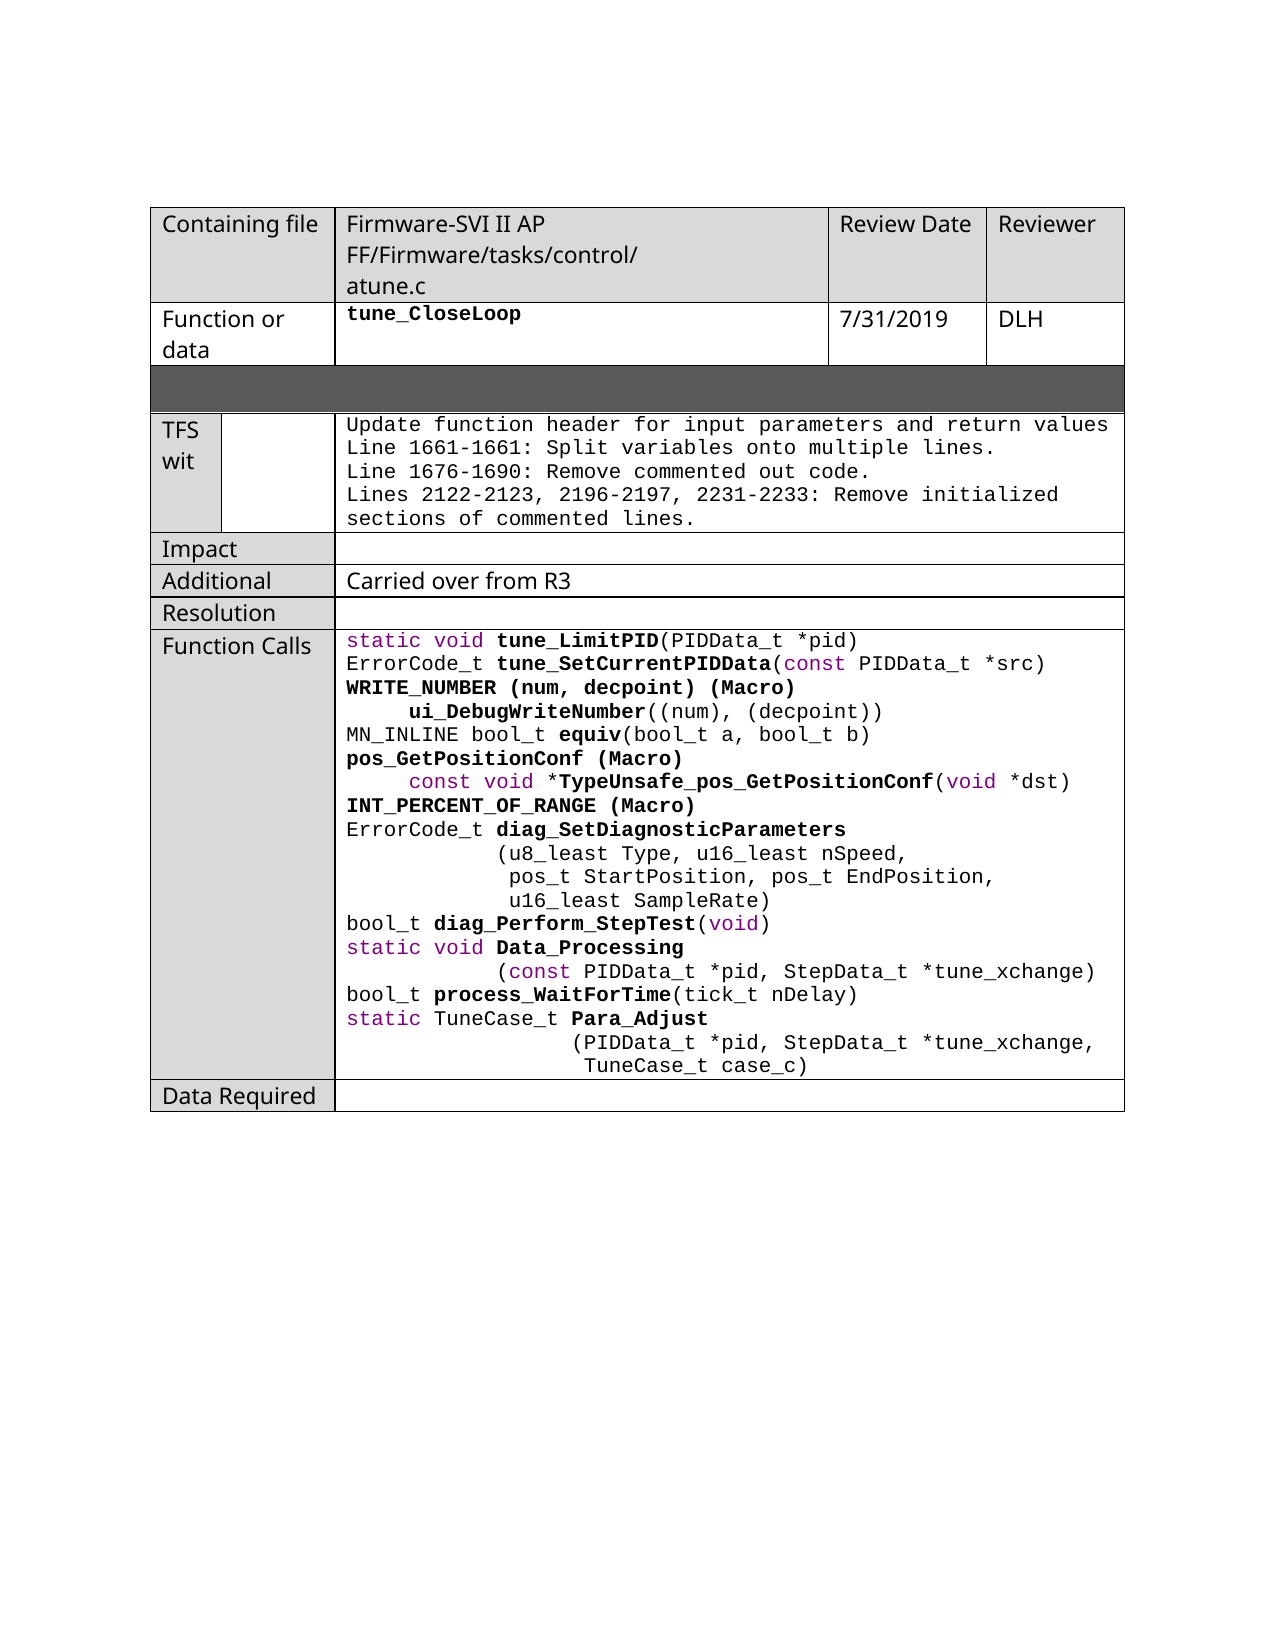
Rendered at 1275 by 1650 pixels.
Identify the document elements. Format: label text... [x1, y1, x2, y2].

table_cell 7/31/2019 [829, 303, 986, 365]
table_cell Function Calls [151, 630, 334, 1079]
table_cell tune_CloseLoop [336, 303, 828, 365]
table_cell Resolution [151, 598, 334, 629]
table_header Containing file [151, 208, 334, 302]
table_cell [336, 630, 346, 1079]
table_cell [151, 366, 1124, 412]
table_cell [336, 598, 1124, 629]
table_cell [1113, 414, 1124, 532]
table_cell TFS wit [151, 414, 221, 532]
table_header Firmware-SVI II AP FF/Firmware/tasks/control/ atune.c [336, 208, 828, 302]
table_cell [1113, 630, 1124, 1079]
table_cell DLH [987, 303, 1124, 365]
table_header Review Date [829, 208, 986, 302]
table_cell [336, 1080, 1124, 1111]
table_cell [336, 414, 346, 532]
table_header Reviewer [987, 208, 1124, 302]
table_cell Additional [151, 565, 334, 596]
table_cell [336, 533, 1124, 564]
table_cell Function or data [151, 303, 334, 365]
table_cell Data Required [151, 1080, 334, 1111]
table_cell Carried over from R3 [336, 565, 1124, 596]
table_cell Impact [151, 533, 334, 564]
table_cell [222, 414, 334, 532]
